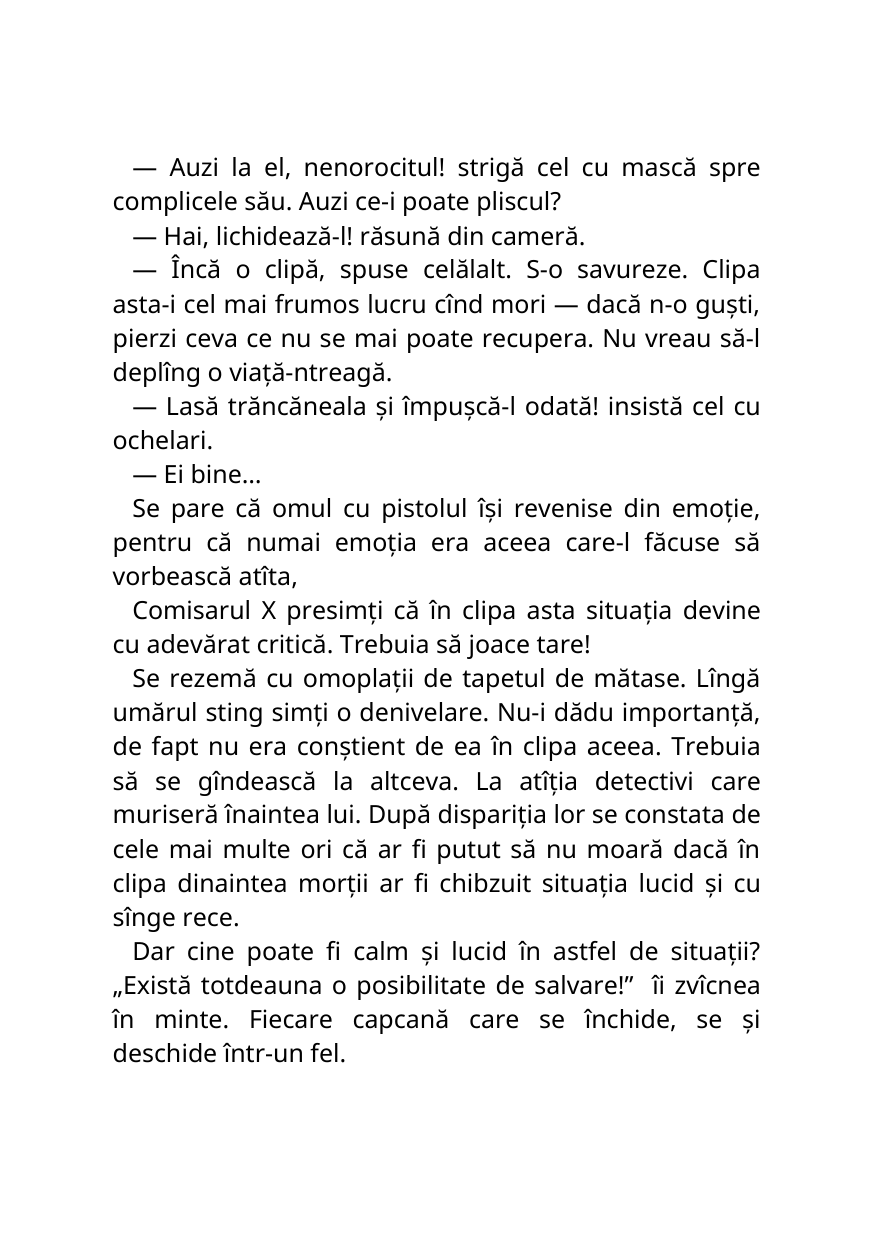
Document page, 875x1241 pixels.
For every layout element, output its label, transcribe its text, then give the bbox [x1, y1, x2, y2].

text Se rezemă cu omoplaţii de tapetul de mătase. Lîngă umărul sting simţi o denivelare. Nu-i dădu importanţă, de fapt nu era conştient de ea în clipa aceea. Trebuia să se gîndească la altceva. La atîţia detectivi care muriseră înaintea lui. După dispariţia lor se constata de cele mai multe ori că ar fi putut să nu moară dacă în clipa dinaintea morţii ar fi chibzuit situaţia lucid şi cu sînge rece. [112, 661, 762, 933]
text — Încă o clipă, spuse celălalt. S-o savureze. Clipa asta-i cel mai frumos lucru cînd mori — dacă n-o guşti, pierzi ceva ce nu se mai poate recupera. Nu vreau să-l deplîng o viaţă-ntreagă. [112, 252, 762, 388]
text — Lasă trăncăneala şi împuşcă-l odată! insistă cel cu ochelari. [112, 388, 762, 457]
text — Auzi la el, nenorocitul! strigă cel cu mască spre complicele său. Auzi ce-i poate pliscul? [112, 150, 762, 218]
text Dar cine poate fi calm şi lucid în astfel de situaţii? „Există totdeauna o posibilitate de salvare!” îi zvîcnea în minte. Fiecare capcană care se închide, se şi deschide într-un fel. [112, 933, 762, 1070]
text — Ei bine… [112, 457, 762, 491]
text Comisarul X presimţi că în clipa asta situaţia devine cu adevărat critică. Trebuia să joace tare! [112, 593, 762, 661]
text — Hai, lichidează-l! răsună din cameră. [112, 218, 762, 252]
text Se pare că omul cu pistolul îşi revenise din emoţie, pentru că numai emoţia era aceea care-l făcuse să vorbească atîta, [112, 491, 762, 593]
